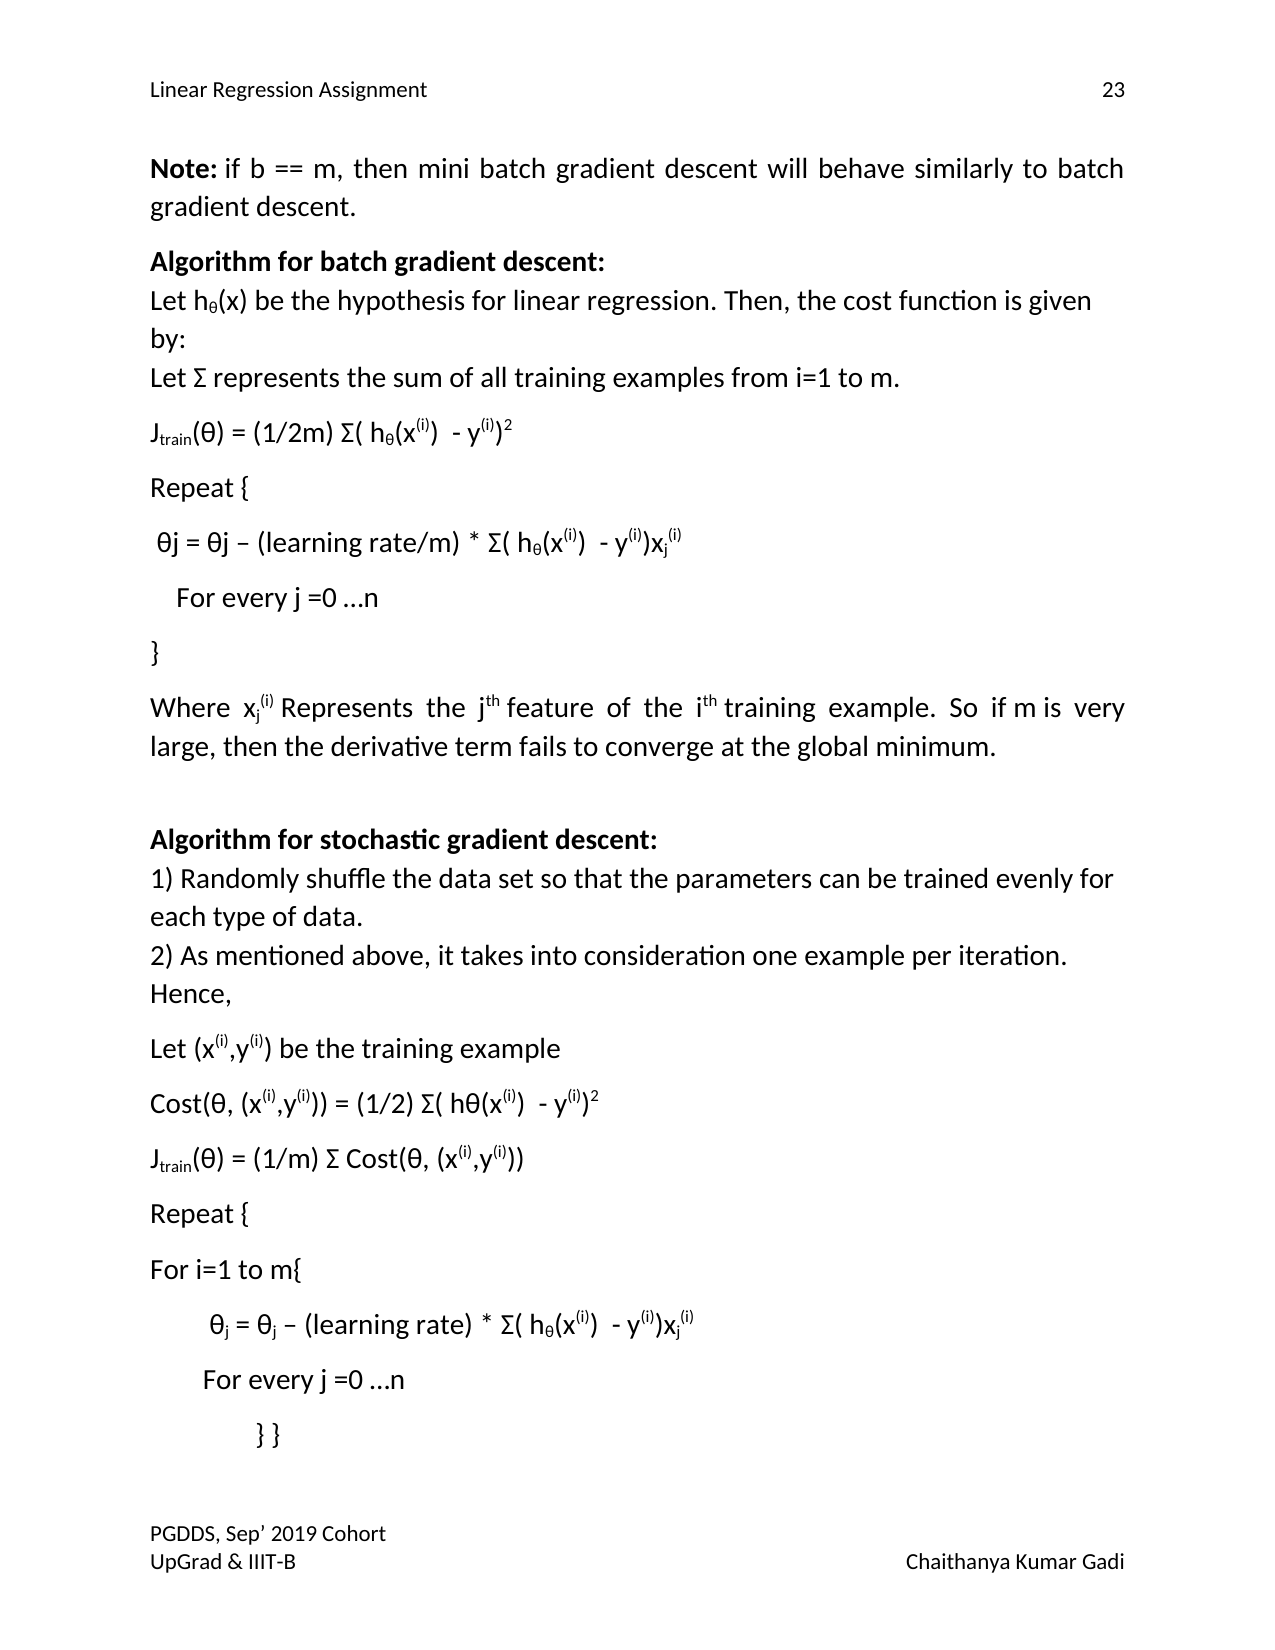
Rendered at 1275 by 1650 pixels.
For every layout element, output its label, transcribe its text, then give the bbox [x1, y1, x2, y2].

text Jtrain(θ) = (1/2m) Σ( hθ(x(i)) - y(i))2 [150, 414, 1125, 449]
text For i=1 to m{ [150, 1251, 1125, 1286]
text Repeat { [150, 469, 1125, 505]
text For every j =0 …n [150, 1361, 1125, 1397]
text Algorithm for stochastic gradient descent: [150, 783, 1125, 857]
text 1) Randomly shuffle the data set so that the parameters can be trained evenly for each type of data. 2) As mentioned above, it takes into consideration one example per iteration. [150, 860, 1125, 972]
text Hence, [150, 975, 1125, 1011]
text Algorithm for batch gradient descent: Let hθ(x) be the hypothesis for linear regression. Then, the cost function is given by: Let Σ represents the sum of all training examples from i=1 to m. [150, 243, 1125, 394]
text Cost(θ, (x(i),y(i))) = (1/2) Σ( hθ(x(i)) - y(i))2 [150, 1085, 1125, 1121]
text } } [150, 1416, 1125, 1452]
text Where xj(i) Represents the jth feature of the ith training example. So if m is very large, then the derivative term fails to converge at the global minimum. [150, 689, 1125, 763]
text θj = θj – (learning rate/m) * Σ( hθ(x(i)) - y(i))xj(i) [150, 524, 1125, 560]
text Repeat { [150, 1196, 1125, 1231]
text Let (x(i),y(i)) be the training example [150, 1030, 1125, 1066]
text Note: if b == m, then mini batch gradient descent will behave similarly to batch gradient descent. [150, 150, 1125, 224]
text Jtrain(θ) = (1/m) Σ Cost(θ, (x(i),y(i))) [150, 1141, 1125, 1176]
text } [150, 634, 1125, 670]
text For every j =0 …n [150, 579, 1125, 615]
text θj = θj – (learning rate) * Σ( hθ(x(i)) - y(i))xj(i) [150, 1306, 1125, 1341]
